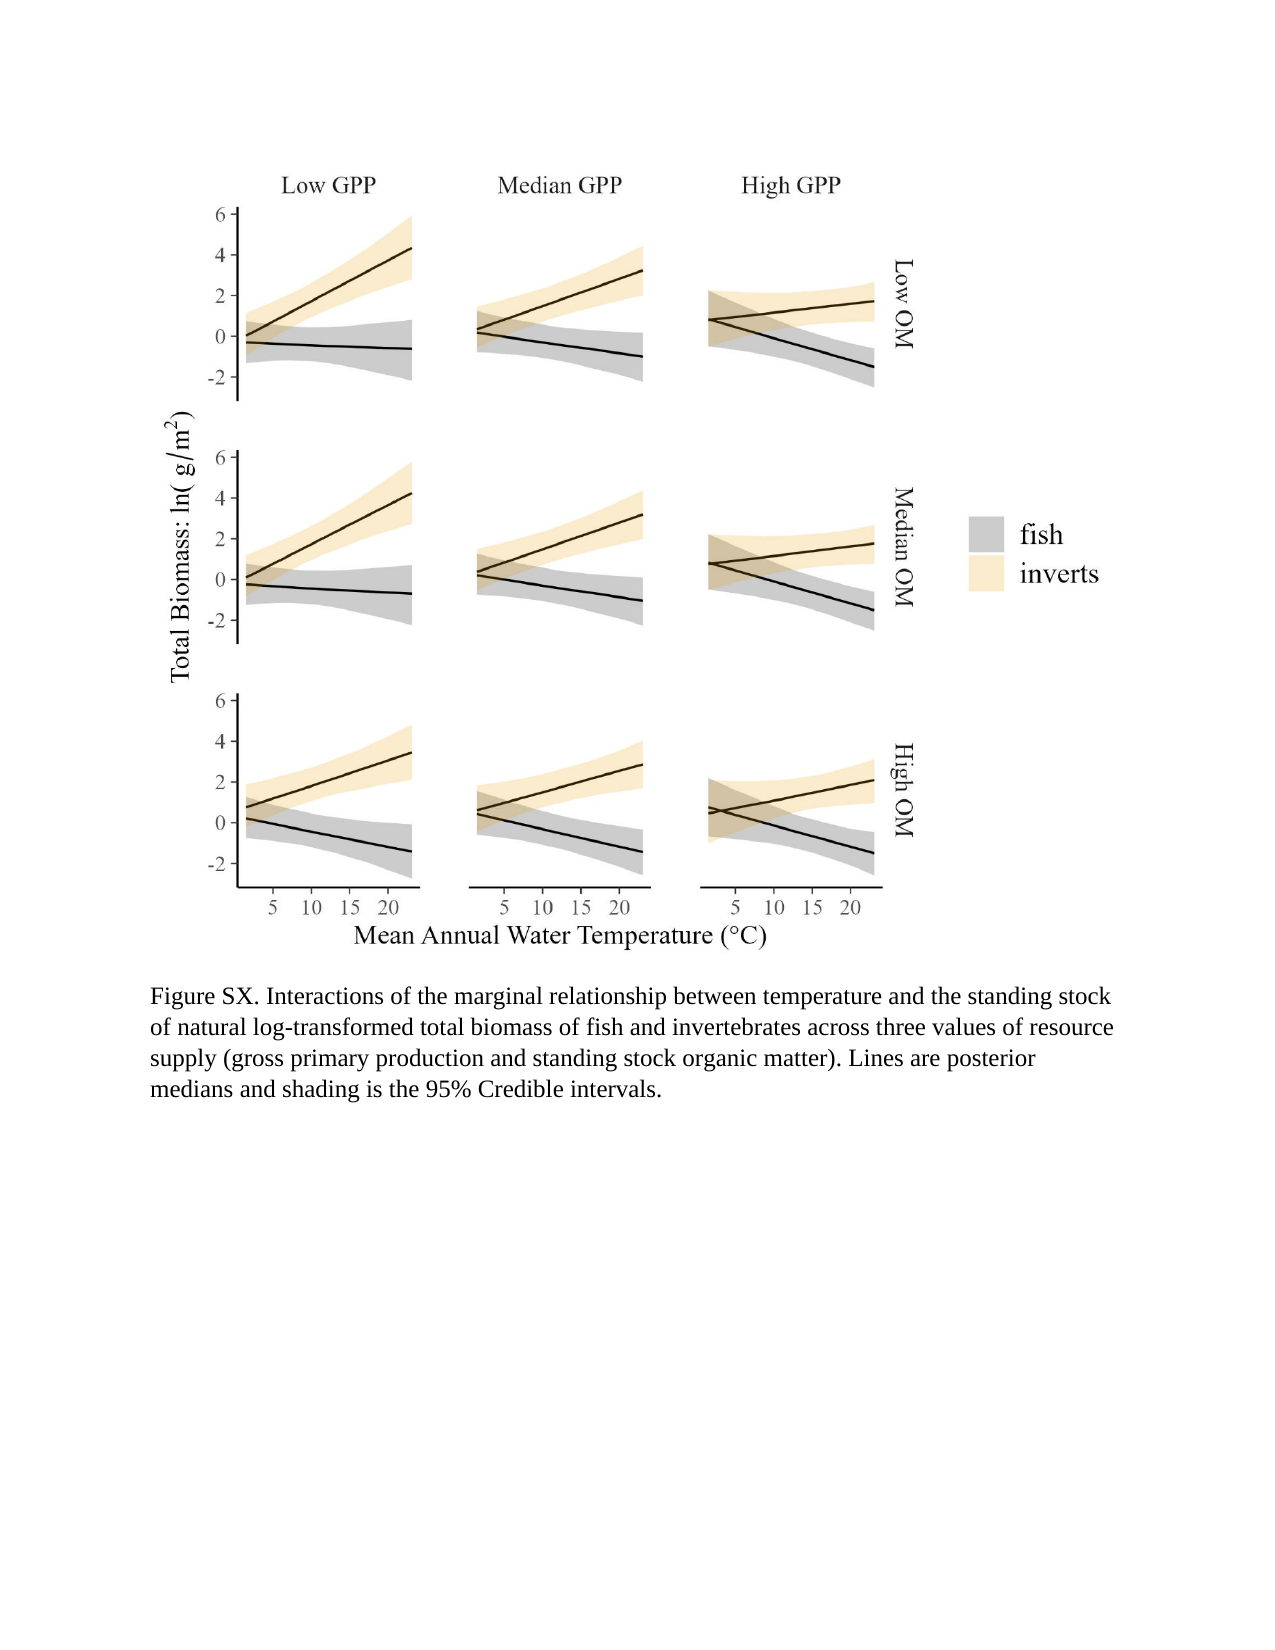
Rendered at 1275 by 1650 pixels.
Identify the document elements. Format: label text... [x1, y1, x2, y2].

text Figure SX. Interactions of the marginal relationship between temperature and the standing stock of natural log-transformed total biomass of fish and invertebrates across three values of resource supply (gross primary production and standing stock organic matter). Lines are posterior medians and shading is the 95% Credible intervals. [150, 981, 1125, 1103]
picture [150, 150, 1125, 963]
